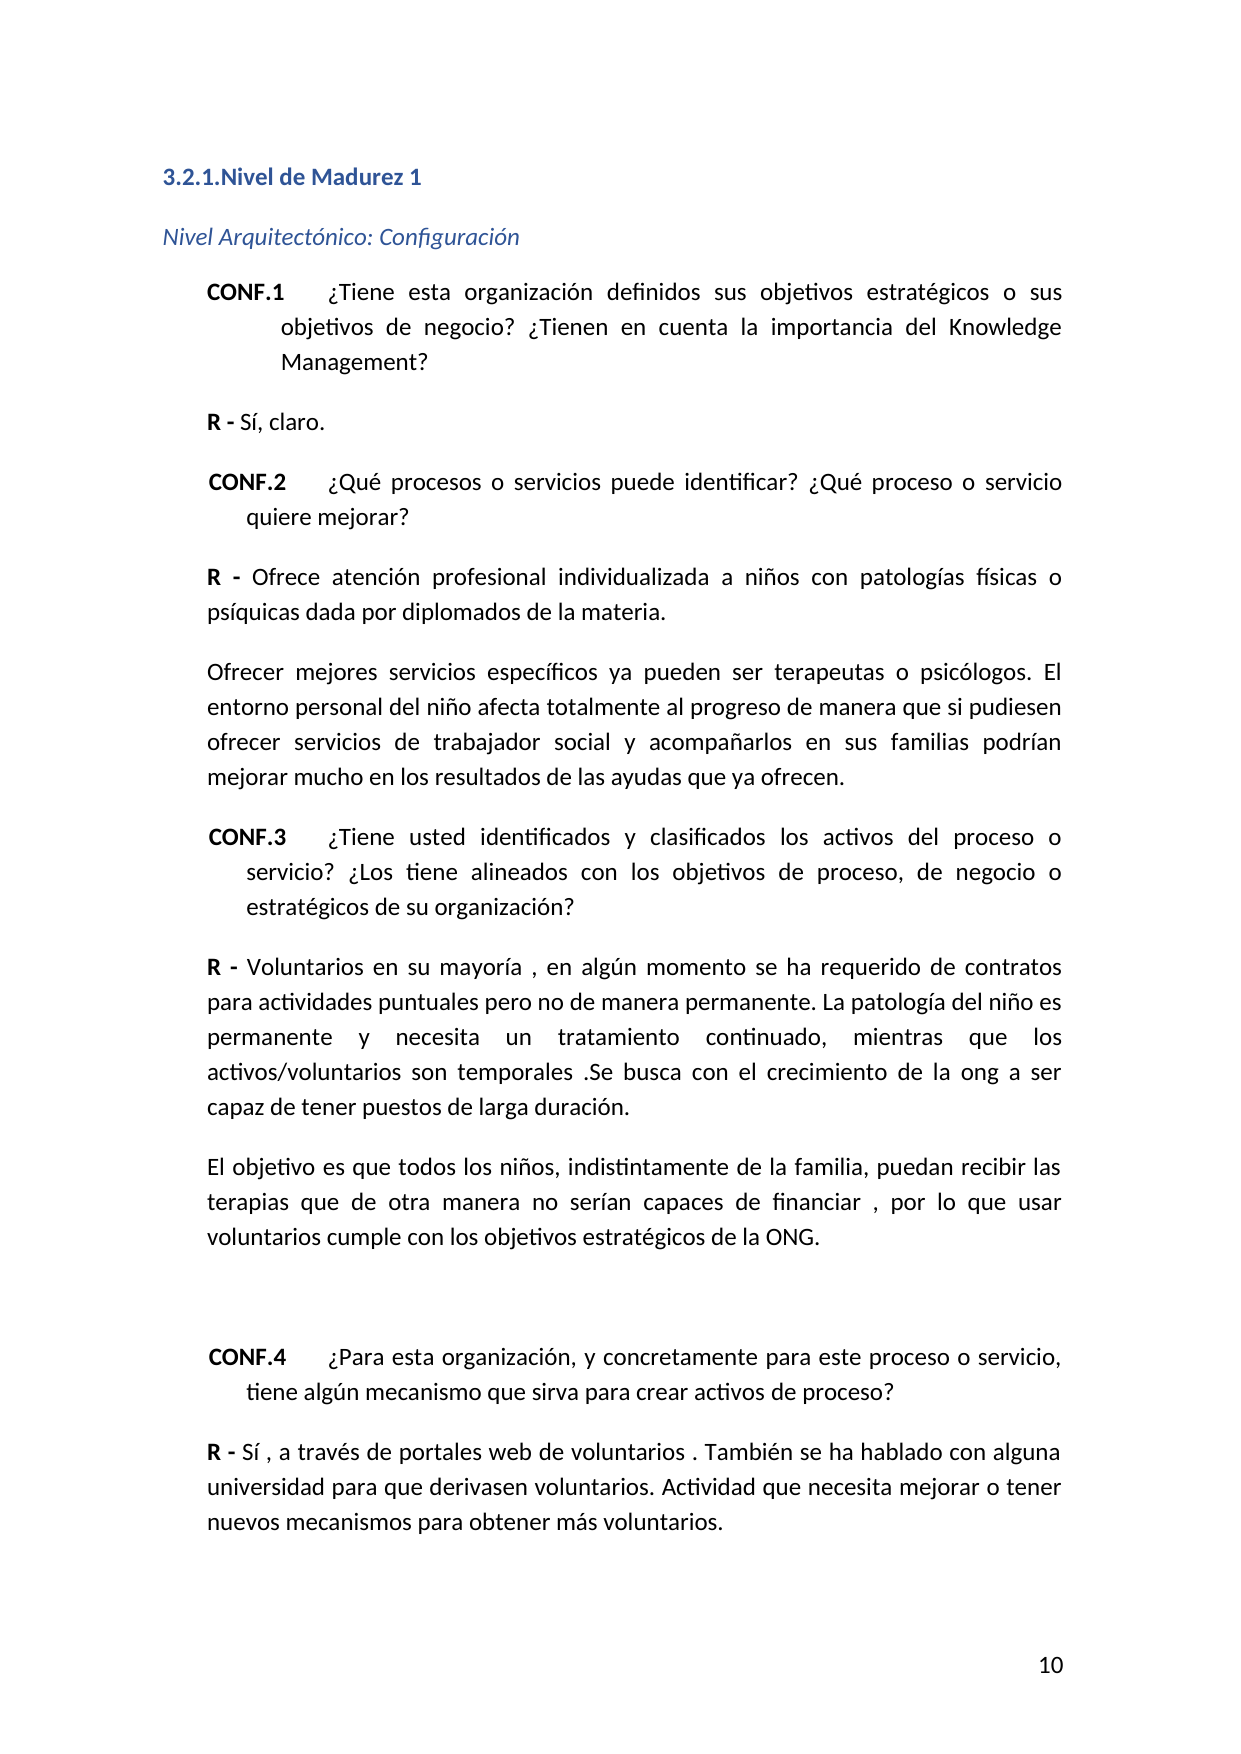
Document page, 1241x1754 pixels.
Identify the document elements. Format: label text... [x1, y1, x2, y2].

subtitle 3.2.1.Nivel de Madurez 1 [162, 161, 1063, 192]
text R - Sí , a través de portales web de voluntarios . También se ha hablado con alguna universidad para que derivasen voluntarios. Actividad que necesita mejorar o tener nuevos mecanismos para obtener más voluntarios. [207, 1436, 1063, 1537]
text R - Sí, claro. [207, 406, 1063, 437]
subtitle Nivel Arquitectónico: Configuración [162, 221, 1063, 251]
text R - Voluntarios en su mayoría , en algún momento se ha requerido de contratos para actividades puntuales pero no de manera permanente. La patología del niño es permanente y necesita un tratamiento continuado, mientras que los activos/voluntarios son temporales .Se busca con el crecimiento de la ong a ser capaz de tener puestos de larga duración. [207, 951, 1063, 1122]
text El objetivo es que todos los niños, indistintamente de la familia, puedan recibir las terapias que de otra manera no serían capaces de financiar , por lo que usar voluntarios cumple con los objetivos estratégicos de la ONG. [207, 1151, 1063, 1252]
text Ofrecer mejores servicios específicos ya pueden ser terapeutas o psicólogos. El entorno personal del niño afecta totalmente al progreso de manera que si pudiesen ofrecer servicios de trabajador social y acompañarlos en sus familias podrían mejorar mucho en los resultados de las ayudas que ya ofrecen. [207, 656, 1063, 792]
list ¿Para esta organización, y concretamente para este proceso o servicio, tiene algún mecanismo que sirva para crear activos de proceso? [208, 1341, 1063, 1407]
text R - Ofrece atención profesional individualizada a niños con patologías físicas o psíquicas dada por diplomados de la materia. [207, 561, 1063, 627]
list ¿Tiene usted identificados y clasificados los activos del proceso o servicio? ¿Los tiene alineados con los objetivos de proceso, de negocio o estratégicos de su organización? [208, 821, 1063, 922]
list ¿Tiene esta organización definidos sus objetivos estratégicos o sus objetivos de negocio? ¿Tienen en cuenta la importancia del Knowledge Management? [207, 276, 1063, 377]
list ¿Qué procesos o servicios puede identificar? ¿Qué proceso o servicio quiere mejorar? [208, 466, 1063, 532]
